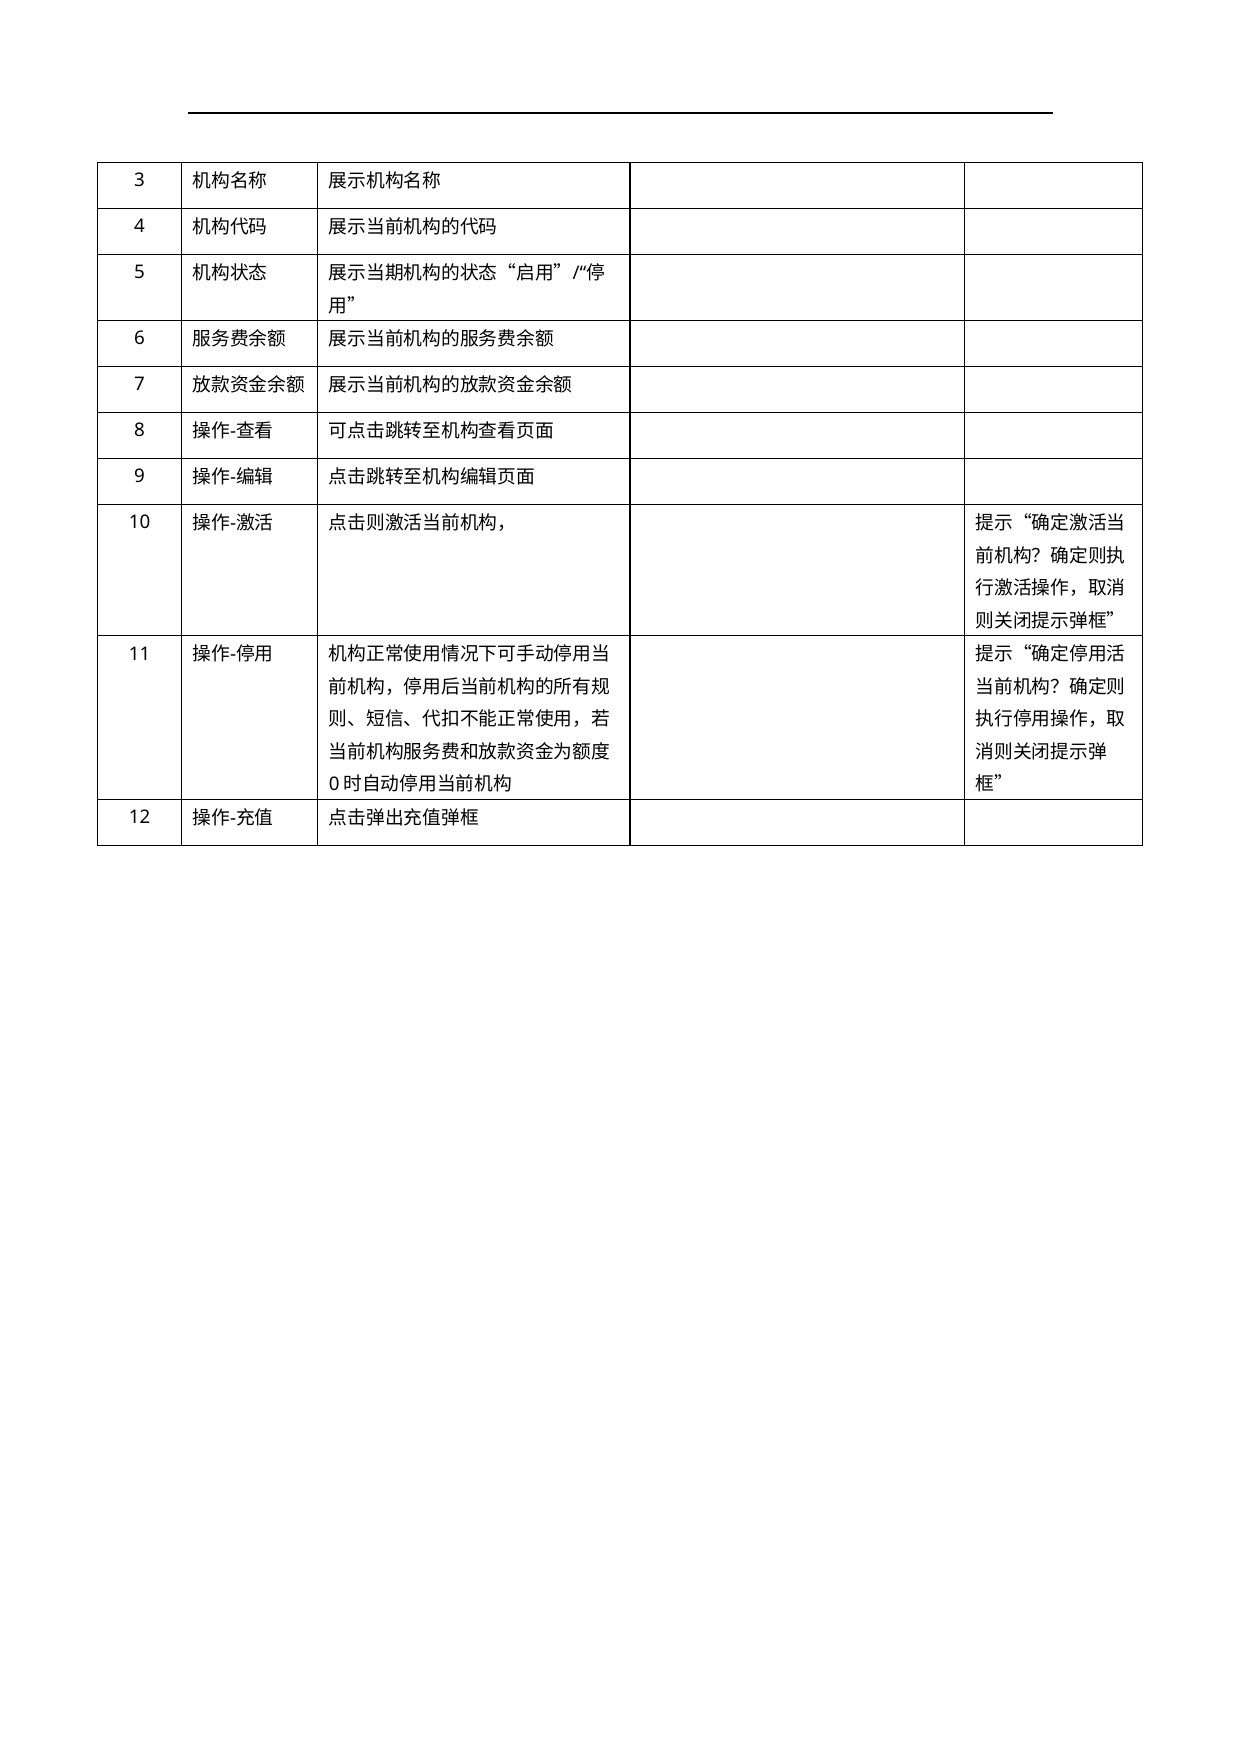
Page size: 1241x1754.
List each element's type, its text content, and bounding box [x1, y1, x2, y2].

table_cell 操作-充值 [182, 800, 317, 845]
table_cell 机构状态 [182, 255, 317, 320]
table_cell 提示“确定停用活当前机构？确定则执行停用操作，取消则关闭提示弹框” [965, 636, 1142, 799]
table_cell 点击则激活当前机构， [318, 505, 629, 635]
table_cell 5 [98, 255, 181, 320]
table_cell 展示当前机构的放款资金余额 [318, 367, 629, 412]
table_cell [631, 367, 964, 412]
table_cell [965, 459, 1142, 504]
table_cell 展示当前机构的代码 [318, 209, 629, 254]
table_cell [965, 413, 1142, 458]
table_cell 提示“确定激活当前机构？确定则执行激活操作，取消则关闭提示弹框” [965, 505, 1142, 635]
table_cell [965, 321, 1142, 366]
table_cell 操作-编辑 [182, 459, 317, 504]
table_cell [631, 636, 964, 799]
table_cell 7 [98, 367, 181, 412]
table_cell 4 [98, 209, 181, 254]
table_cell [965, 800, 1142, 845]
table_cell 11 [98, 636, 181, 799]
table_cell [631, 321, 964, 366]
table_cell [631, 505, 964, 635]
table_cell [965, 255, 1142, 320]
table_cell 放款资金余额 [182, 367, 317, 412]
table_cell 10 [98, 505, 181, 635]
table_cell 操作-激活 [182, 505, 317, 635]
table_cell 可点击跳转至机构查看页面 [318, 413, 629, 458]
table_cell 机构名称 [182, 163, 317, 208]
table_cell [631, 163, 964, 208]
table_cell [965, 209, 1142, 254]
table_cell 9 [98, 459, 181, 504]
table_cell [965, 367, 1142, 412]
table_cell 机构正常使用情况下可手动停用当前机构，停用后当前机构的所有规则、短信、代扣不能正常使用，若当前机构服务费和放款资金为额度0时自动停用当前机构 [318, 636, 629, 799]
table_cell [631, 800, 964, 845]
table_cell 操作-停用 [182, 636, 317, 799]
table_cell [631, 255, 964, 320]
table_cell [631, 209, 964, 254]
table_cell 展示当期机构的状态“启用”/“停用” [318, 255, 629, 320]
table_cell 机构代码 [182, 209, 317, 254]
table_cell 8 [98, 413, 181, 458]
table_cell 3 [98, 163, 181, 208]
table_cell 6 [98, 321, 181, 366]
table_cell [965, 163, 1142, 208]
table_cell 展示当前机构的服务费余额 [318, 321, 629, 366]
table_cell 点击跳转至机构编辑页面 [318, 459, 629, 504]
table_cell 展示机构名称 [318, 163, 629, 208]
table_cell 12 [98, 800, 181, 845]
table_cell 点击弹出充值弹框 [318, 800, 629, 845]
table_cell 服务费余额 [182, 321, 317, 366]
table_cell 操作-查看 [182, 413, 317, 458]
table_cell [631, 459, 964, 504]
table_cell [631, 413, 964, 458]
